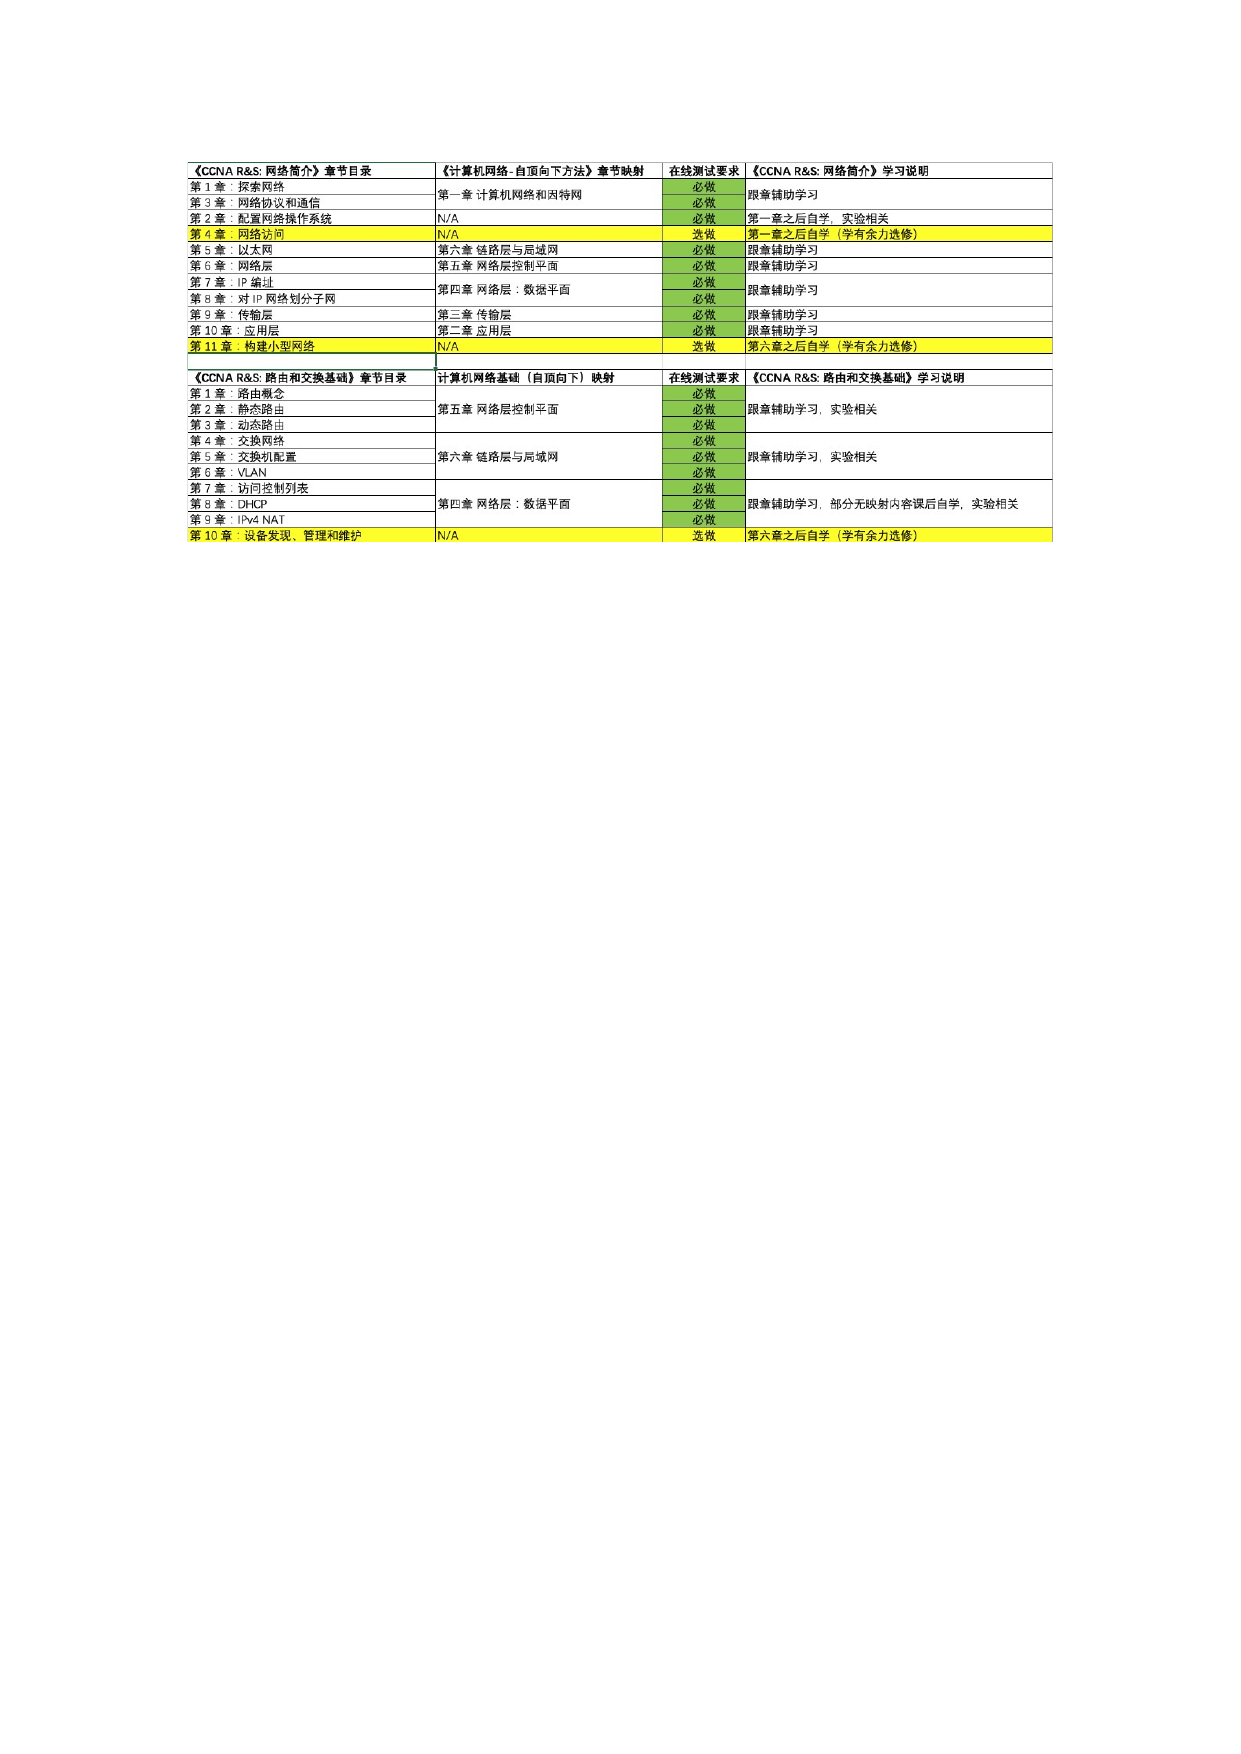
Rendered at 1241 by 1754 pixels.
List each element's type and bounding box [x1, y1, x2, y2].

picture [187, 162, 1053, 542]
